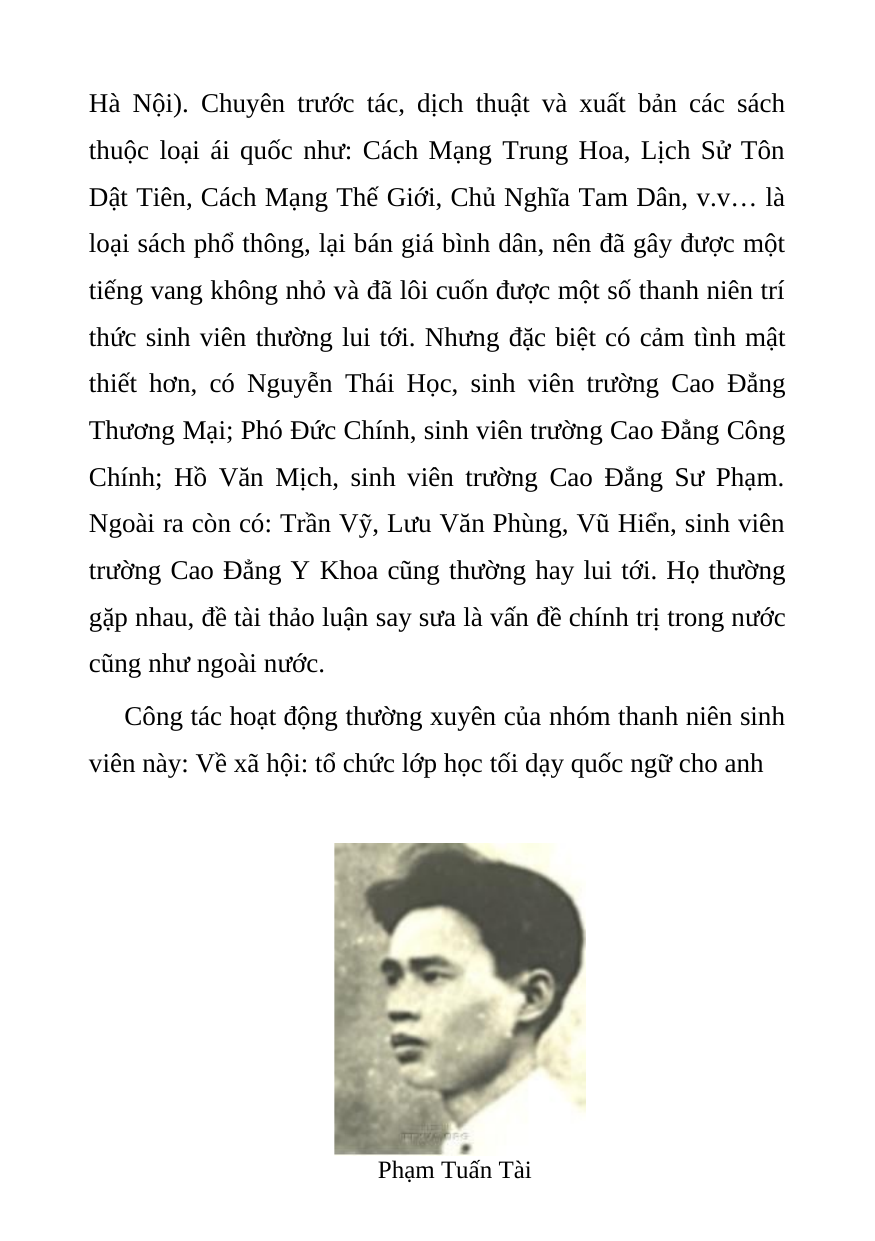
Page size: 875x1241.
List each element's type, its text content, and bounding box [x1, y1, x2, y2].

picture [334, 843, 586, 1156]
text Công tác hoạt động thường xuyên của nhóm thanh niên sinh viên này: Về xã hội: tổ chức lớp học tối dạy quốc ngữ cho anh [89, 700, 786, 778]
text Hà Nội). Chuyên trước tác, dịch thuật và xuất bản các sách thuộc loại ái quốc như: Cách Mạng Trung Hoa, Lịch Sử Tôn Dật Tiên, Cách Mạng Thế Giới, Chủ Nghĩa Tam Dân, v.v… là loại sách phổ thông, lại bán giá bình dân, nên đã gây được một tiếng vang không nhỏ và đã lôi cuốn được một số thanh niên trí thức sinh viên thường lui tới. Nhưng đặc biệt có cảm tình mật thiết hơn, có Nguyễn Thái Học, sinh viên trường Cao Đẳng Thương Mại; Phó Đức Chính, sinh viên trường Cao Đẳng Công Chính; Hồ Văn Mịch, sinh viên trường Cao Đẳng Sư Phạm. Ngoài ra còn có: Trần Vỹ, Lưu Văn Phùng, Vũ Hiển, sinh viên trường Cao Đẳng Y Khoa cũng thường hay lui tới. Họ thường gặp nhau, đề tài thảo luận say sưa là vấn đề chính trị trong nước cũng như ngoài nước. [89, 87, 786, 678]
